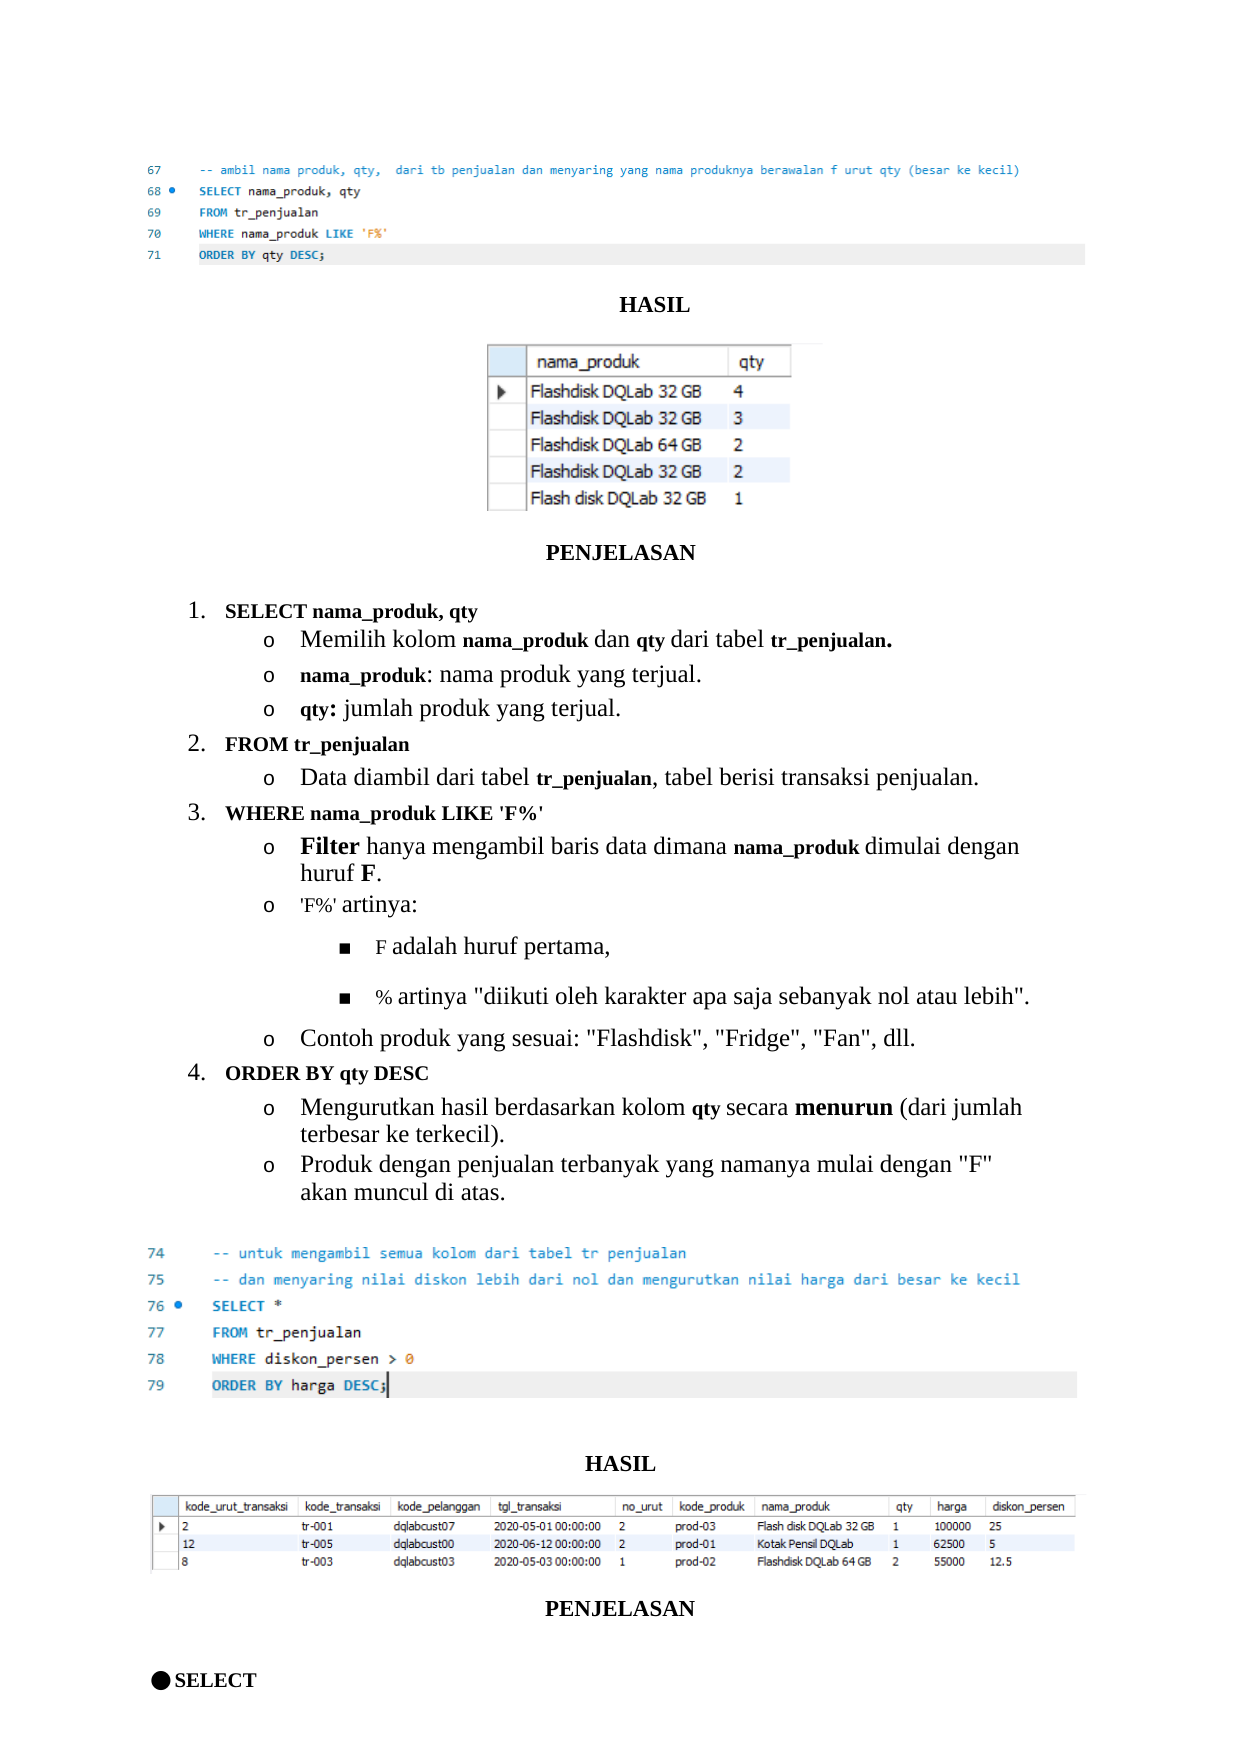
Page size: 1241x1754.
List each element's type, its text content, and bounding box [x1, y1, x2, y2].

list F adalah huruf pertama, [338, 924, 1122, 966]
list SELECT [150, 1650, 1122, 1701]
text HASIL [156, 1450, 1085, 1476]
list Memilih kolom nama_produk dan qty dari tabel tr_penjualan. [263, 624, 1122, 653]
list Contoh produk yang sesuai: "Flashdisk", "Fridge", "Fan", dll. [263, 1023, 1122, 1053]
text HASIL [187, 291, 1122, 317]
picture [147, 1247, 1078, 1398]
picture [487, 343, 823, 511]
list Mengurutkan hasil berdasarkan kolom qty secara menurun (dari jumlah terbesar ke terkecil). [263, 1092, 1032, 1148]
list WHERE nama_produk LIKE 'F%' [187, 797, 1122, 826]
list FROM tr_penjualan [187, 728, 1122, 757]
list qty: jumlah produk yang terjual. [263, 693, 1122, 723]
list % artinya "diikuti oleh karakter apa saja sebanyak nol atau lebih". [338, 974, 1122, 1016]
list Data diambil dari tabel tr_penjualan, tabel berisi transaksi penjualan. [263, 762, 1122, 792]
list Filter hanya mengambil baris data dimana nama_produk dimulai dengan huruf F. [263, 832, 1032, 887]
picture [150, 1494, 1087, 1574]
text PENJELASAN [156, 1574, 1084, 1622]
text PENJELASAN [156, 539, 1085, 566]
picture [147, 165, 1086, 265]
list SELECT nama_produk, qty [187, 595, 1122, 623]
list Produk dengan penjualan terbanyak yang namanya mulai dengan "F" akan muncul di atas. [263, 1149, 1045, 1206]
list nama_produk: nama produk yang terjual. [263, 659, 1122, 688]
list ORDER BY qty DESC [187, 1057, 1122, 1086]
list 'F%' artinya: [263, 889, 1122, 918]
